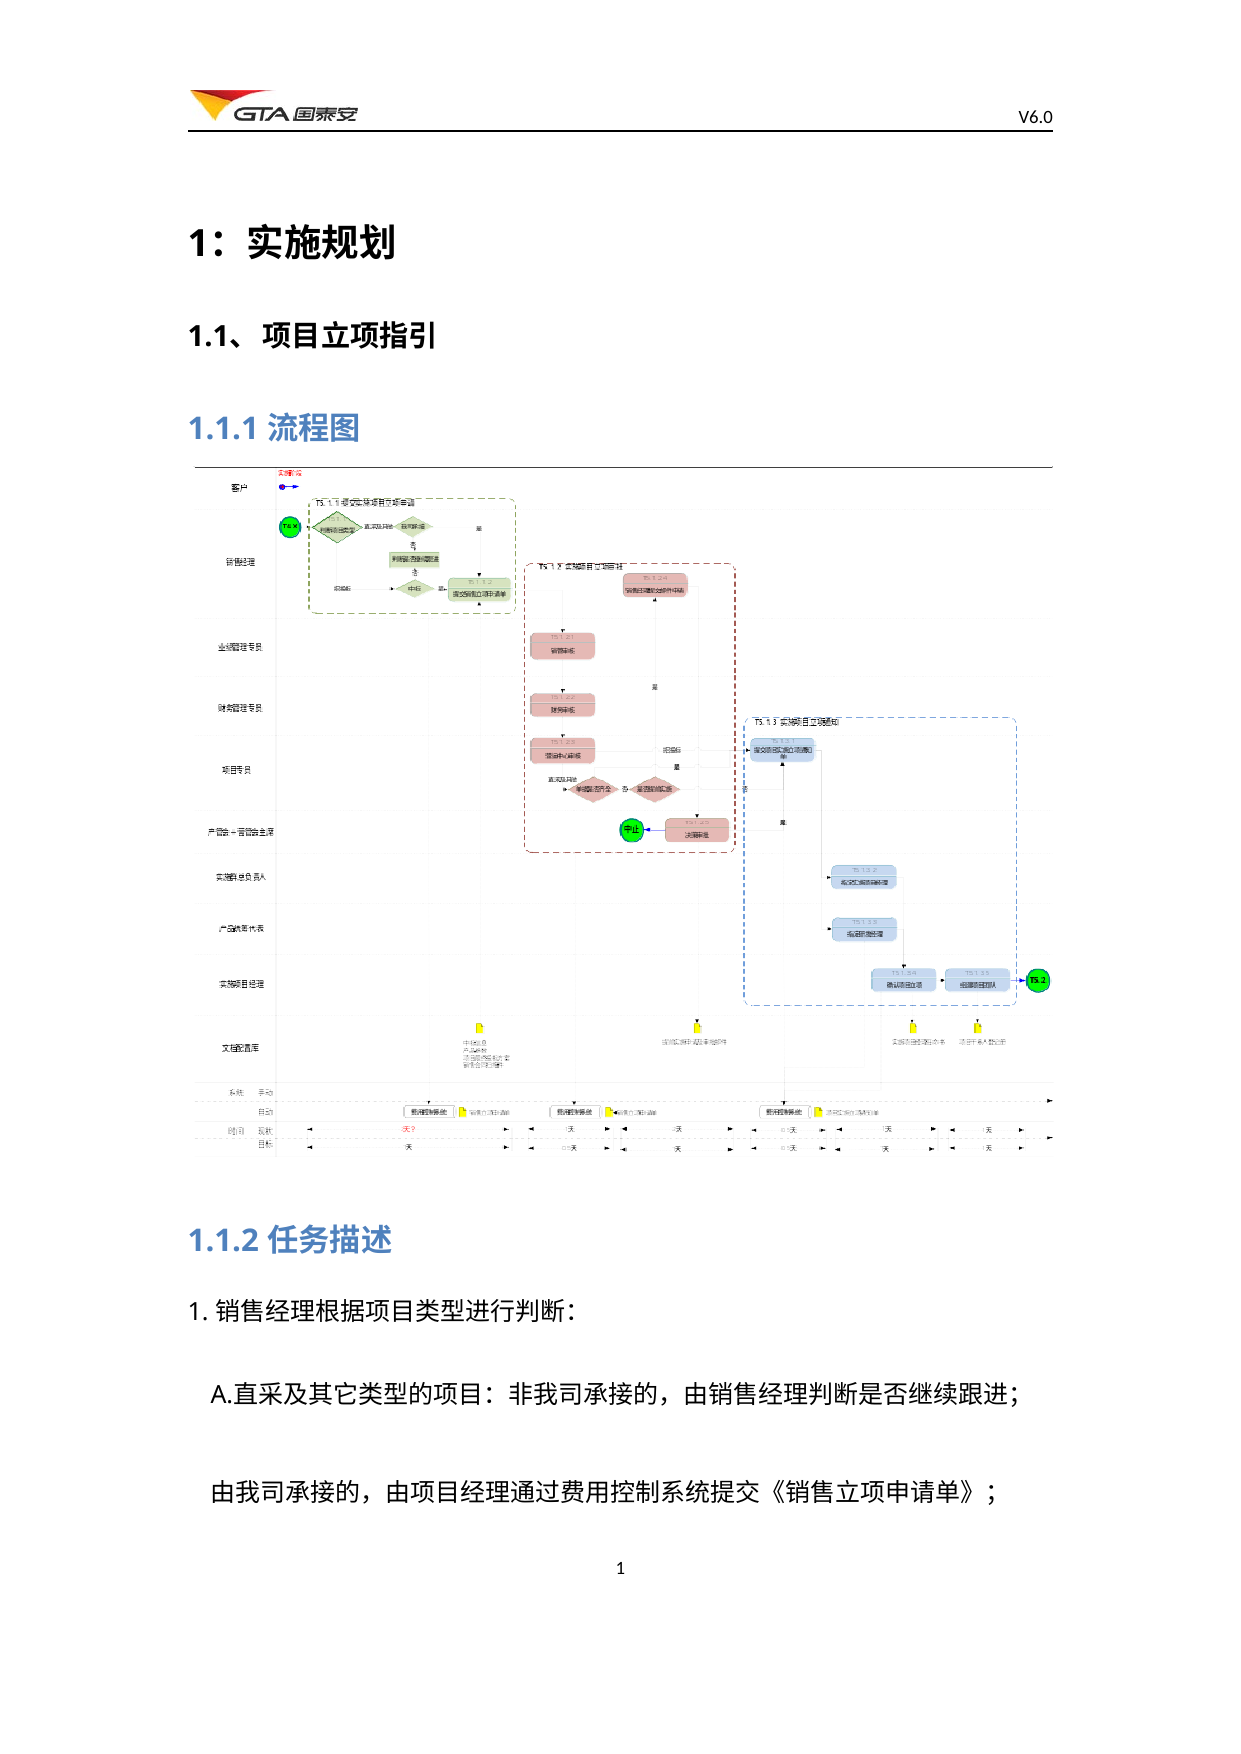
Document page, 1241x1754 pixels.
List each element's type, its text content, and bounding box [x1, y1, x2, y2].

picture [187, 88, 361, 124]
subtitle 项目立项指引 [187, 301, 1053, 366]
text 1. 销售经理根据项目类型进行判断： [187, 1277, 1053, 1342]
subtitle 1.1.2 任务描述 [187, 1205, 1053, 1270]
text A.直采及其它类型的项目：非我司承接的，由销售经理判断是否继续跟进；由我司承接的，由项目经理通过费用控制系统提交《销售立项申请单》； [210, 1360, 1053, 1523]
subtitle 1.1.1 流程图 [187, 393, 1053, 458]
subtitle 1：实施规划 [187, 207, 1053, 272]
